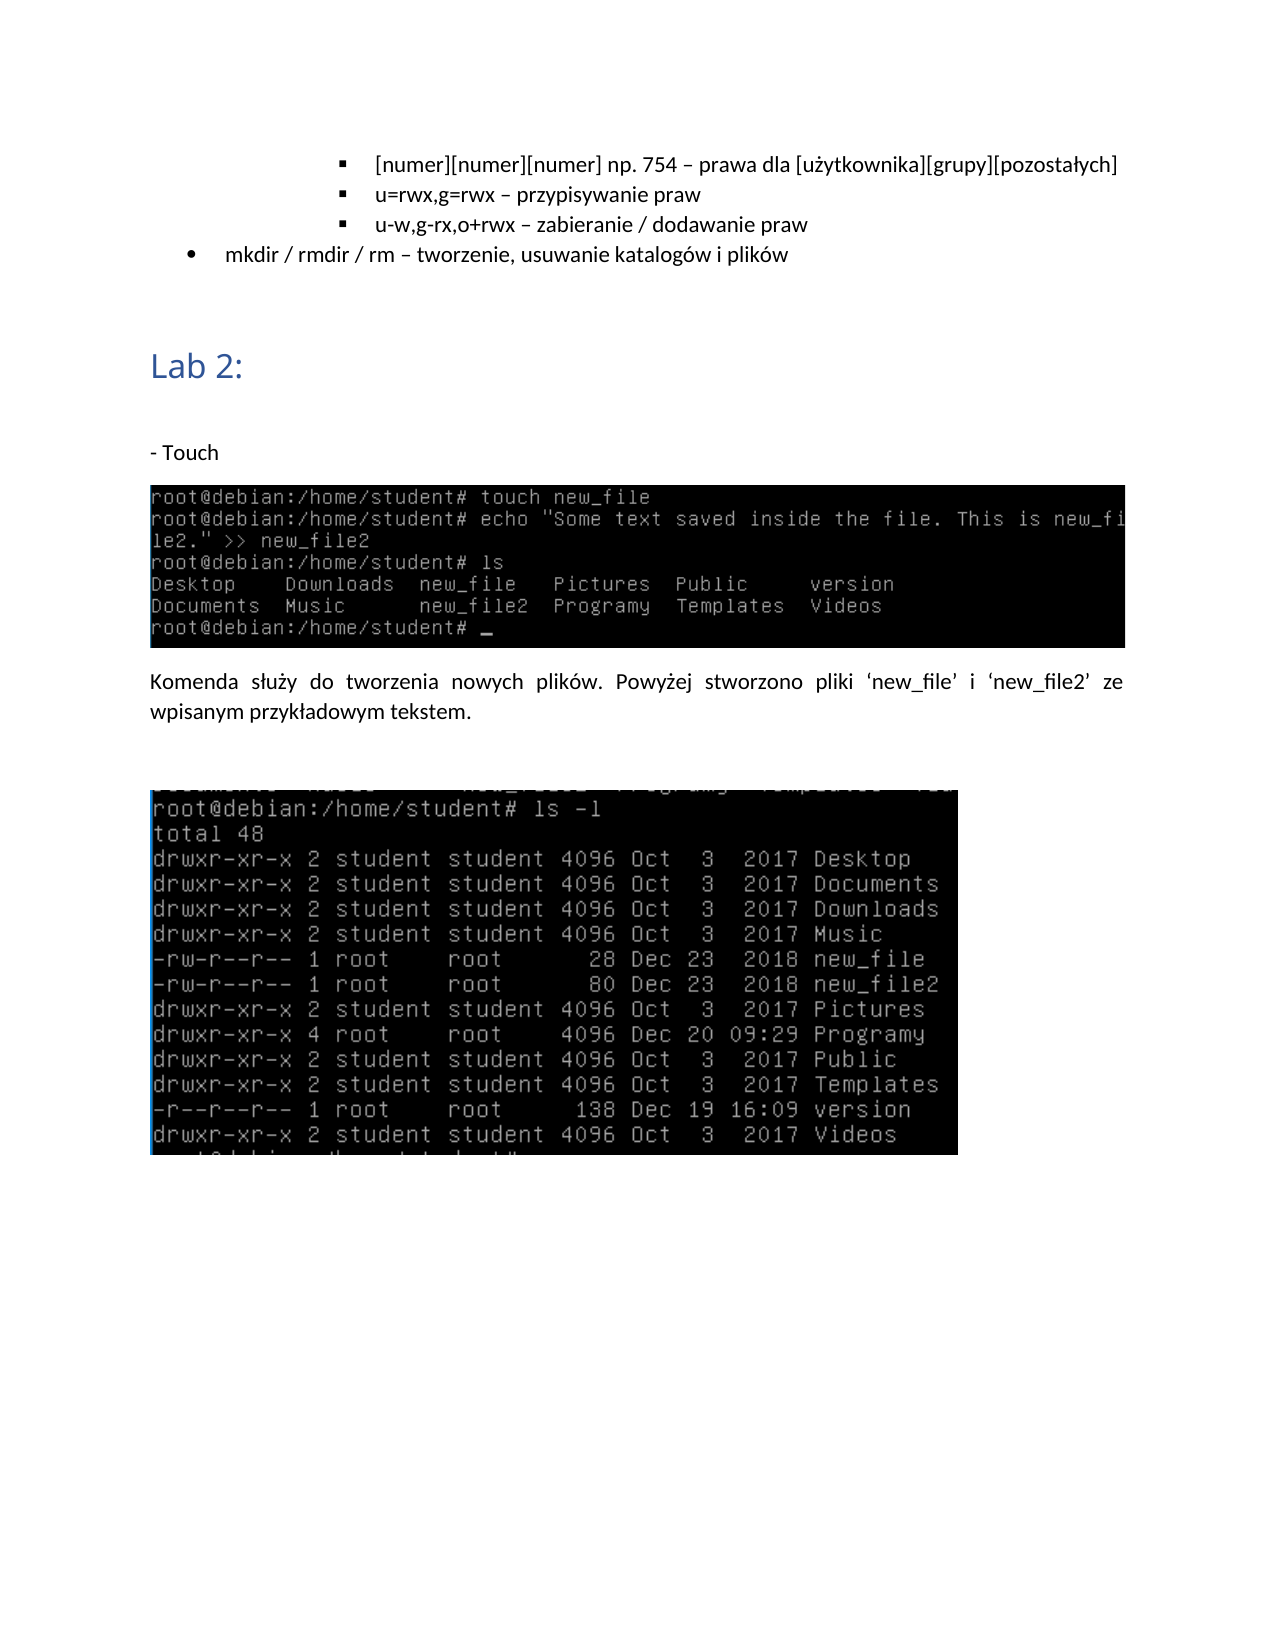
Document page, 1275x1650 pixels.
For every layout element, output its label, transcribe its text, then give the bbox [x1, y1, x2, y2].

picture [150, 485, 1125, 648]
text - Touch [150, 438, 1125, 467]
list u=rwx,g=rwx – przypisywanie praw [337, 180, 1125, 208]
list u-w,g-rx,o+rwx – zabieranie / dodawanie praw [337, 210, 1125, 238]
list [numer][numer][numer] np. 754 – prawa dla [użytkownika][grupy][pozostałych] [337, 150, 1125, 178]
picture [150, 790, 958, 1155]
subtitle Lab 2: [150, 343, 1125, 388]
list mkdir / rmdir / rm – tworzenie, usuwanie katalogów i plików [187, 241, 1125, 269]
text Komenda służy do tworzenia nowych plików. Powyżej stworzono pliki ‘new_file’ i ‘new_file2’ ze wpisanym przykładowym tekstem. [150, 667, 1125, 725]
